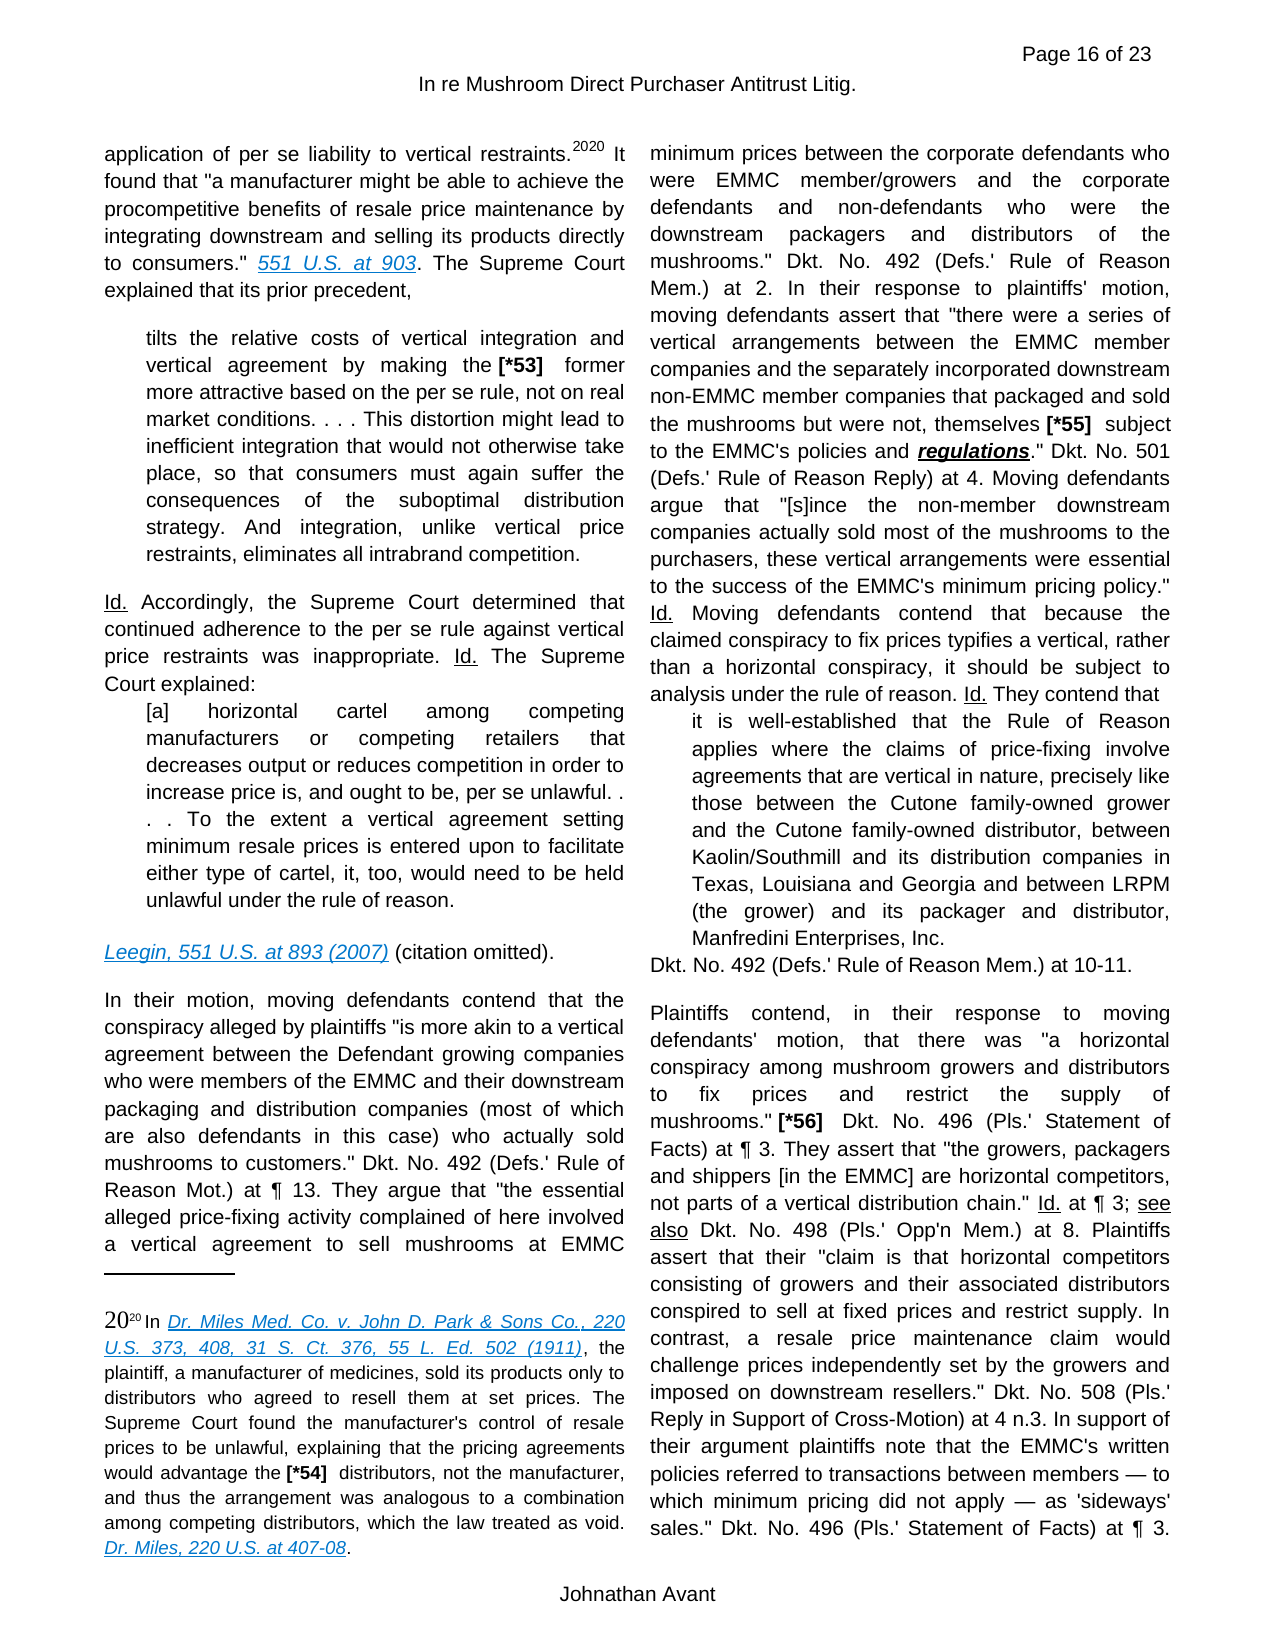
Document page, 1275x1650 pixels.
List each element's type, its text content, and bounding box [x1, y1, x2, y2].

text In their motion, moving defendants contend that the conspiracy alleged by plaintiffs "is more akin to a vertical agreement between the Defendant growing companies who were members of the EMMC and their downstream packaging and distribution companies (most of which are also defendants in this case) who actually sold mushrooms to customers." Dkt. No. 492 (Defs.' Rule of Reason Mot.) at ¶ 13. They argue that "the essential alleged price-fixing activity complained of here involved a vertical agreement to sell mushrooms at EMMC minimum prices between the corporate defendants who were EMMC member/growers and the corporate defendants and non-defendants who were the downstream packagers and distributors of the mushrooms." Dkt. No. 492 (Defs.' Rule of Reason Mem.) at 2. In their response to plaintiffs' motion, moving defendants assert that "there were a series of vertical arrangements between the EMMC member companies and the separately incorporated downstream non-EMMC member companies that packaged and sold the mushrooms but were not, themselves [*55] subject to the EMMC's policies and regulations." Dkt. No. 501 (Defs.' Rule of Reason Reply) at 4. Moving defendants argue that "[s]ince the non-member downstream companies actually sold most of the mushrooms to the purchasers, these vertical arrangements were essential to the success of the EMMC's minimum pricing policy." Id. Moving defendants contend that because the claimed conspiracy to fix prices typifies a vertical, rather than a horizontal conspiracy, it should be subject to analysis under the rule of reason. Id. They contend that [650, 137, 1171, 706]
text it is well-established that the Rule of Reason applies where the claims of price-fixing involve agreements that are vertical in nature, precisely like those between the Cutone family-owned grower and the Cutone family-owned distributor, between Kaolin/Southmill and its distribution companies in Texas, Louisiana and Georgia and between LRPM (the grower) and its packager and distributor, Manfredini Enterprises, Inc. [692, 706, 1171, 950]
text tilts the relative costs of vertical integration and vertical agreement by making the [*53] former more attractive based on the per se rule, not on real market conditions. . . . This distortion might lead to inefficient integration that would not otherwise take place, so that consumers must again suffer the consequences of the suboptimal distribution strategy. And integration, unlike vertical price restraints, eliminates all intrabrand competition. [146, 322, 625, 566]
text Id. Accordingly, the Supreme Court determined that continued adherence to the per se rule against vertical price restraints was inappropriate. Id. The Supreme Court explained: [104, 587, 625, 695]
text Leegin, 551 U.S. at 893 (2007) (citation omitted). [104, 937, 625, 964]
text Dkt. No. 492 (Defs.' Rule of Reason Mem.) at 10-11. [650, 950, 1171, 977]
text [a] horizontal cartel among competing manufacturers or competing retailers that decreases output or reduces competition in order to increase price is, and ought to be, per se unlawful. . . . To the extent a vertical agreement setting minimum resale prices is entered upon to facilitate either type of cartel, it, too, would need to be held unlawful under the rule of reason. [146, 695, 625, 912]
text In their motion, moving defendants contend that the conspiracy alleged by plaintiffs "is more akin to a vertical agreement between the Defendant growing companies who were members of the EMMC and their downstream packaging and distribution companies (most of which are also defendants in this case) who actually sold mushrooms to customers." Dkt. No. 492 (Defs.' Rule of Reason Mot.) at ¶ 13. They argue that "the essential alleged price-fixing activity complained of here involved a vertical agreement to sell mushrooms at EMMC minimum prices between the corporate defendants who were EMMC member/growers and the corporate defendants and non-defendants who were the downstream packagers and distributors of the mushrooms." Dkt. No. 492 (Defs.' Rule of Reason Mem.) at 2. In their response to plaintiffs' motion, moving defendants assert that "there were a series of vertical arrangements between the EMMC member companies and the separately incorporated downstream non-EMMC member companies that packaged and sold the mushrooms but were not, themselves [*55] subject to the EMMC's policies and regulations." Dkt. No. 501 (Defs.' Rule of Reason Reply) at 4. Moving defendants argue that "[s]ince the non-member downstream companies actually sold most of the mushrooms to the purchasers, these vertical arrangements were essential to the success of the EMMC's minimum pricing policy." Id. Moving defendants contend that because the claimed conspiracy to fix prices typifies a vertical, rather than a horizontal conspiracy, it should be subject to analysis under the rule of reason. Id. They contend that [104, 985, 625, 1256]
